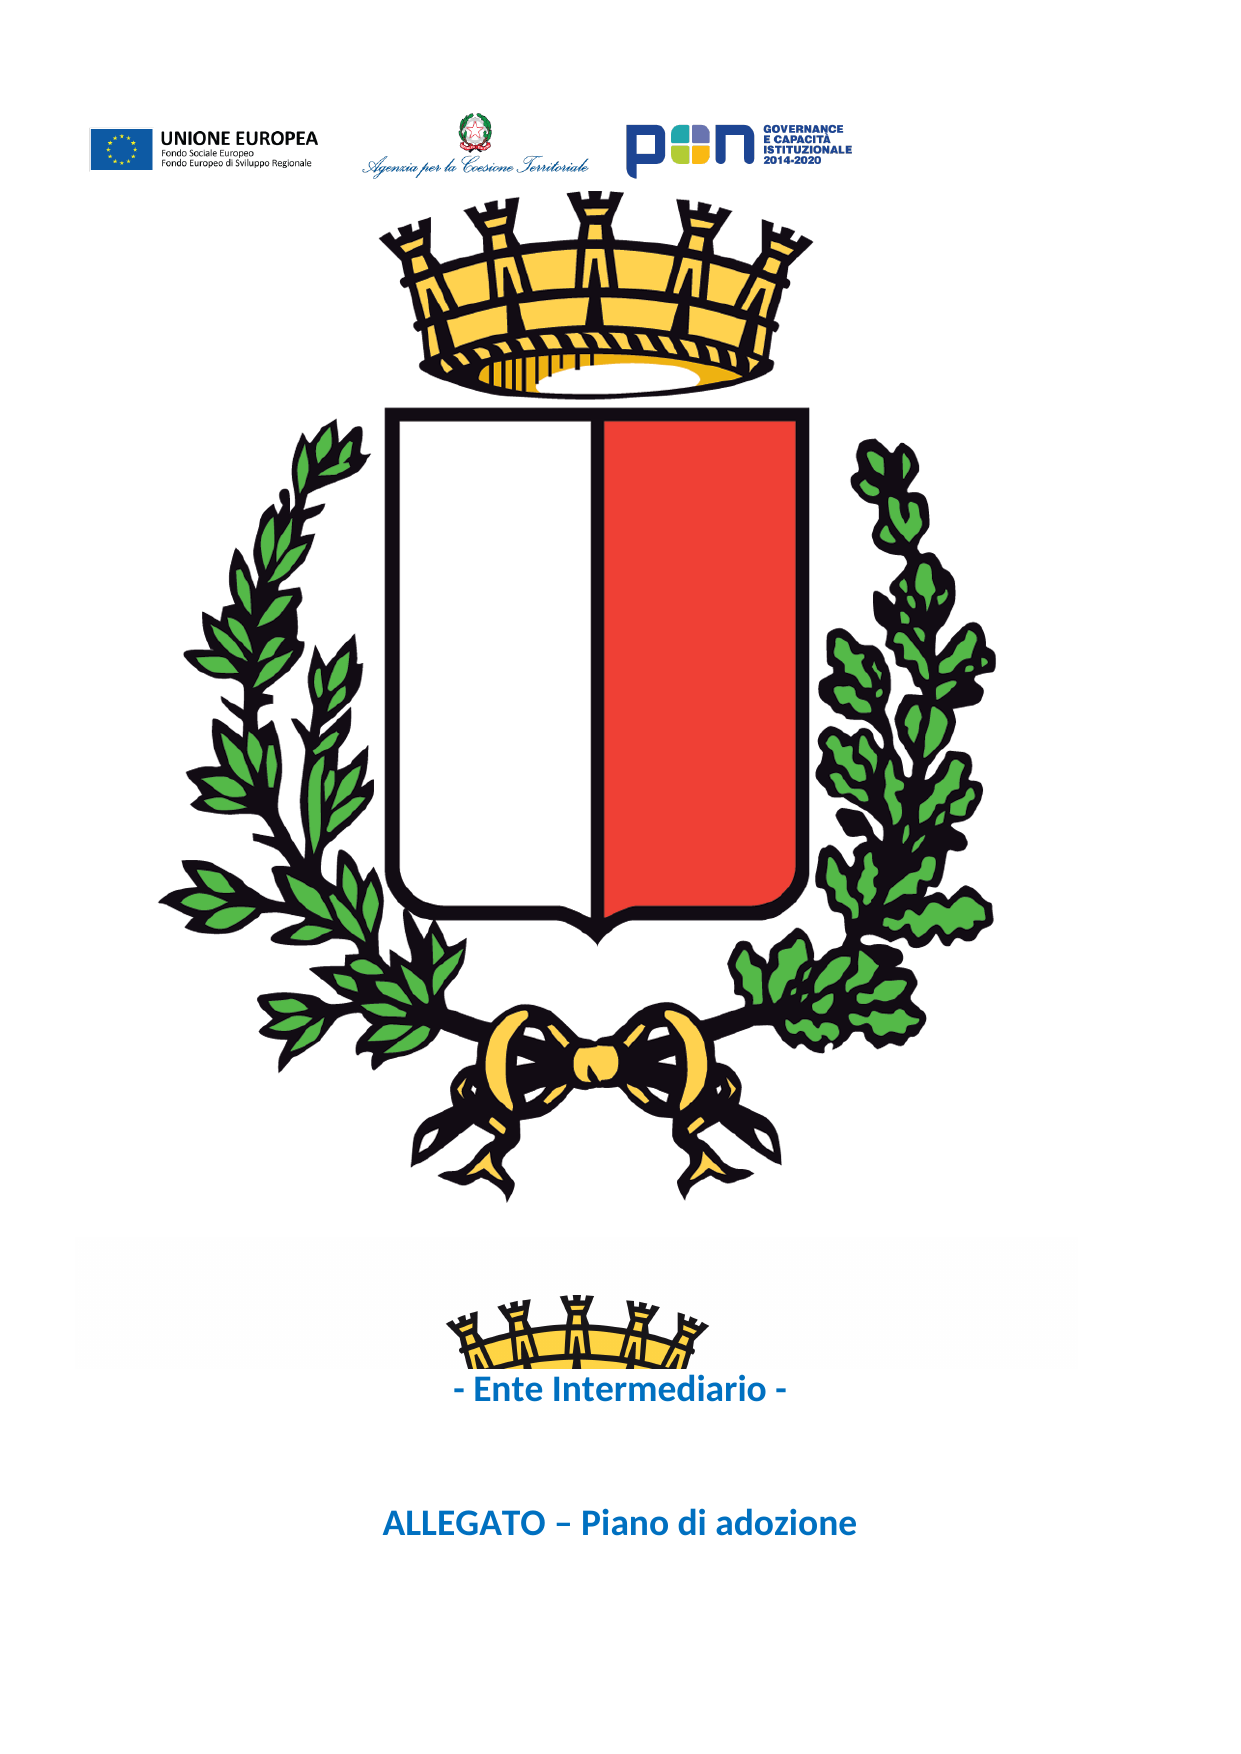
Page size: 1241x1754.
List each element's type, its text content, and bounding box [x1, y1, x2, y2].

picture [75, 106, 1104, 1210]
text - Ente Intermediario - [75, 1368, 1165, 1410]
text ALLEGATO – Piano di adozione [75, 1502, 1165, 1543]
picture [75, 1237, 1079, 1369]
